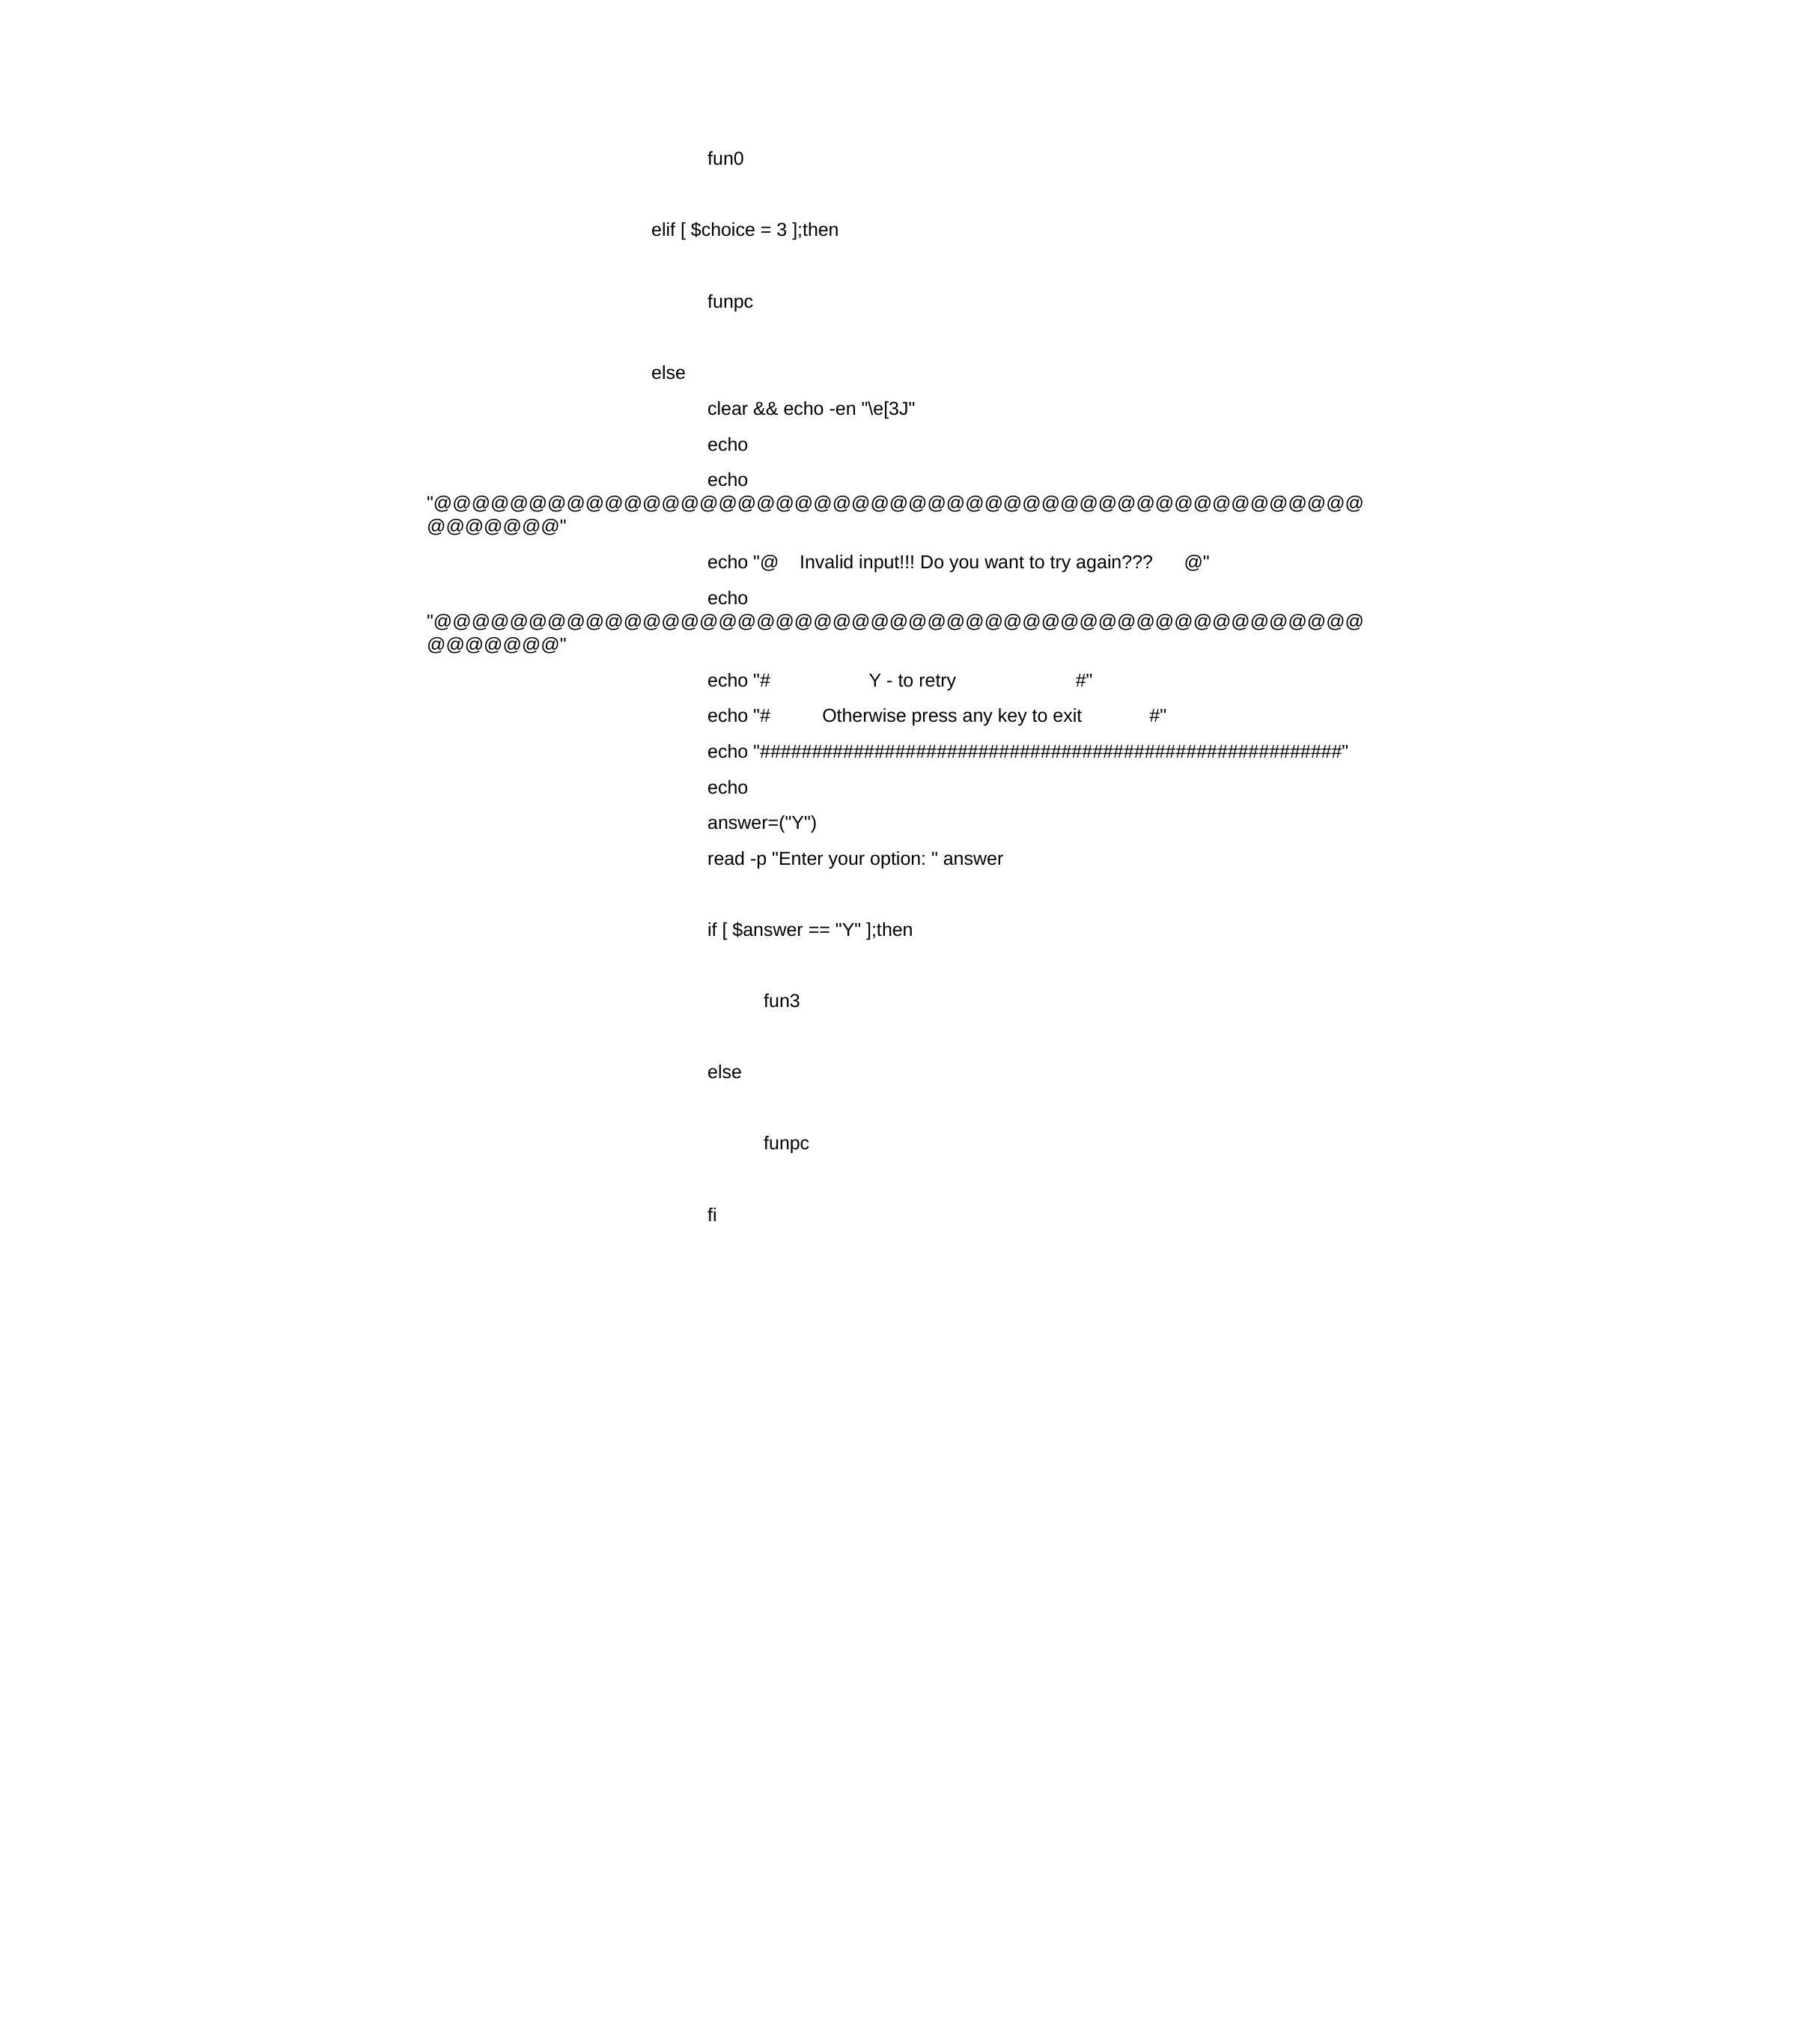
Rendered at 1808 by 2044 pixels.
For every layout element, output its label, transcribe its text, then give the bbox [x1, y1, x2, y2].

text echo "########################################################" [427, 740, 1381, 762]
text read -p "Enter your option: " answer [427, 848, 1381, 869]
text else [427, 1061, 1381, 1083]
text funpc [427, 1132, 1381, 1154]
text fi [427, 1204, 1381, 1226]
text echo "@@@@@@@@@@@@@@@@@@@@@@@@@@@@@@@@@@@@@@@@@@@@@@@@@@@@@@@@" [427, 469, 1381, 537]
text funpc [427, 291, 1381, 312]
text if [ $answer == "Y" ];then [427, 919, 1381, 940]
text echo "@ Invalid input!!! Do you want to try again??? @" [427, 551, 1381, 573]
text answer=("Y") [427, 812, 1381, 833]
text clear && echo -en "\e[3J" [427, 398, 1381, 419]
text fun3 [427, 990, 1381, 1011]
text echo [427, 434, 1381, 454]
text echo "@@@@@@@@@@@@@@@@@@@@@@@@@@@@@@@@@@@@@@@@@@@@@@@@@@@@@@@@" [427, 587, 1381, 655]
text echo "# Y - to retry #" [427, 669, 1381, 690]
text fun0 [427, 147, 1381, 169]
text elif [ $choice = 3 ];then [427, 219, 1381, 240]
text echo "# Otherwise press any key to exit #" [427, 705, 1381, 726]
text else [427, 362, 1381, 383]
text echo [427, 776, 1381, 798]
